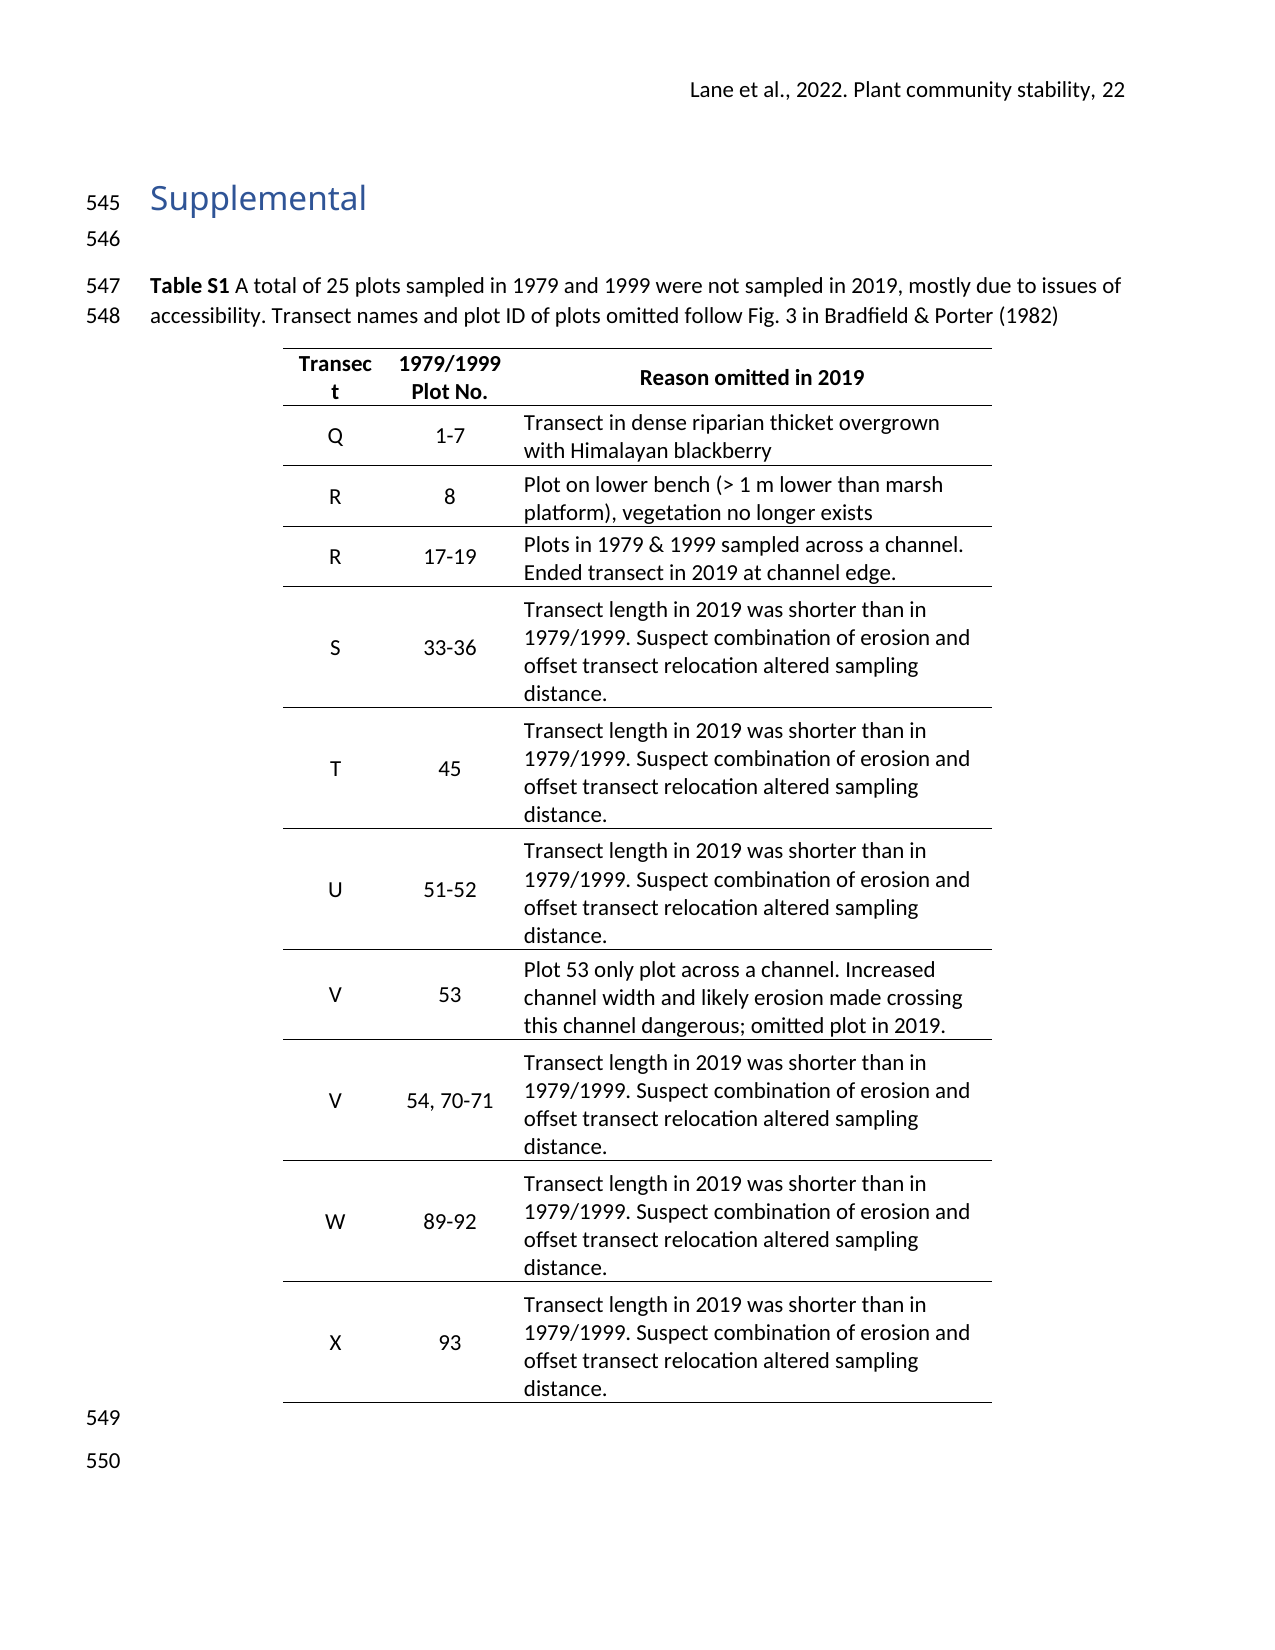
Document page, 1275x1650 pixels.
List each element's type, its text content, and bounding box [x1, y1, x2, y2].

table_cell Q [283, 406, 387, 465]
table_cell 1-7 [387, 406, 512, 465]
table_cell Transect length in 2019 was shorter than in 1979/1999. Suspect combination of erosion and offset transect relocation altered sampling distance. [513, 829, 992, 949]
table_cell 51-52 [387, 829, 512, 949]
table_cell 54, 70-71 [387, 1040, 512, 1160]
table_cell V [283, 1040, 387, 1160]
table_cell 53 [387, 950, 512, 1039]
table_header 1979/1999 Plot No. [387, 349, 512, 405]
table_header Transect [283, 349, 387, 405]
table_cell Plot on lower bench (> 1 m lower than marsh platform), vegetation no longer exists [513, 466, 992, 526]
table_cell 93 [387, 1282, 512, 1402]
table_cell R [283, 466, 387, 526]
table_cell 8 [387, 466, 512, 526]
table_cell 89-92 [387, 1161, 512, 1281]
table_cell Plot 53 only plot across a channel. Increased channel width and likely erosion made crossing this channel dangerous; omitted plot in 2019. [513, 950, 992, 1039]
table_cell X [283, 1282, 387, 1402]
table_cell Transect length in 2019 was shorter than in 1979/1999. Suspect combination of erosion and offset transect relocation altered sampling distance. [513, 587, 992, 707]
table_cell T [283, 708, 387, 828]
table_cell 45 [387, 708, 512, 828]
table_cell Transect length in 2019 was shorter than in 1979/1999. Suspect combination of erosion and offset transect relocation altered sampling distance. [513, 1161, 992, 1281]
table_cell Transect length in 2019 was shorter than in 1979/1999. Suspect combination of erosion and offset transect relocation altered sampling distance. [513, 1040, 992, 1160]
table_cell 17-19 [387, 527, 512, 586]
table_cell Transect in dense riparian thicket overgrown with Himalayan blackberry [513, 406, 992, 465]
table_cell Transect length in 2019 was shorter than in 1979/1999. Suspect combination of erosion and offset transect relocation altered sampling distance. [513, 1282, 992, 1402]
table_cell R [283, 527, 387, 586]
table_cell 33-36 [387, 587, 512, 707]
table_cell S [283, 587, 387, 707]
table_cell Plots in 1979 & 1999 sampled across a channel. Ended transect in 2019 at channel edge. [513, 527, 992, 586]
table_cell V [283, 950, 387, 1039]
table_cell Transect length in 2019 was shorter than in 1979/1999. Suspect combination of erosion and offset transect relocation altered sampling distance. [513, 708, 992, 828]
table_header Reason omitted in 2019 [513, 349, 992, 405]
subtitle Supplemental [150, 175, 1125, 220]
text Table S1 A total of 25 plots sampled in 1979 and 1999 were not sampled in 2019, mostly due to issues of accessibility. Transect names and plot ID of plots omitted follow Fig. 3 in Bradfield & Porter (1982) [150, 271, 1125, 329]
table_cell U [283, 829, 387, 949]
table_cell W [283, 1161, 387, 1281]
